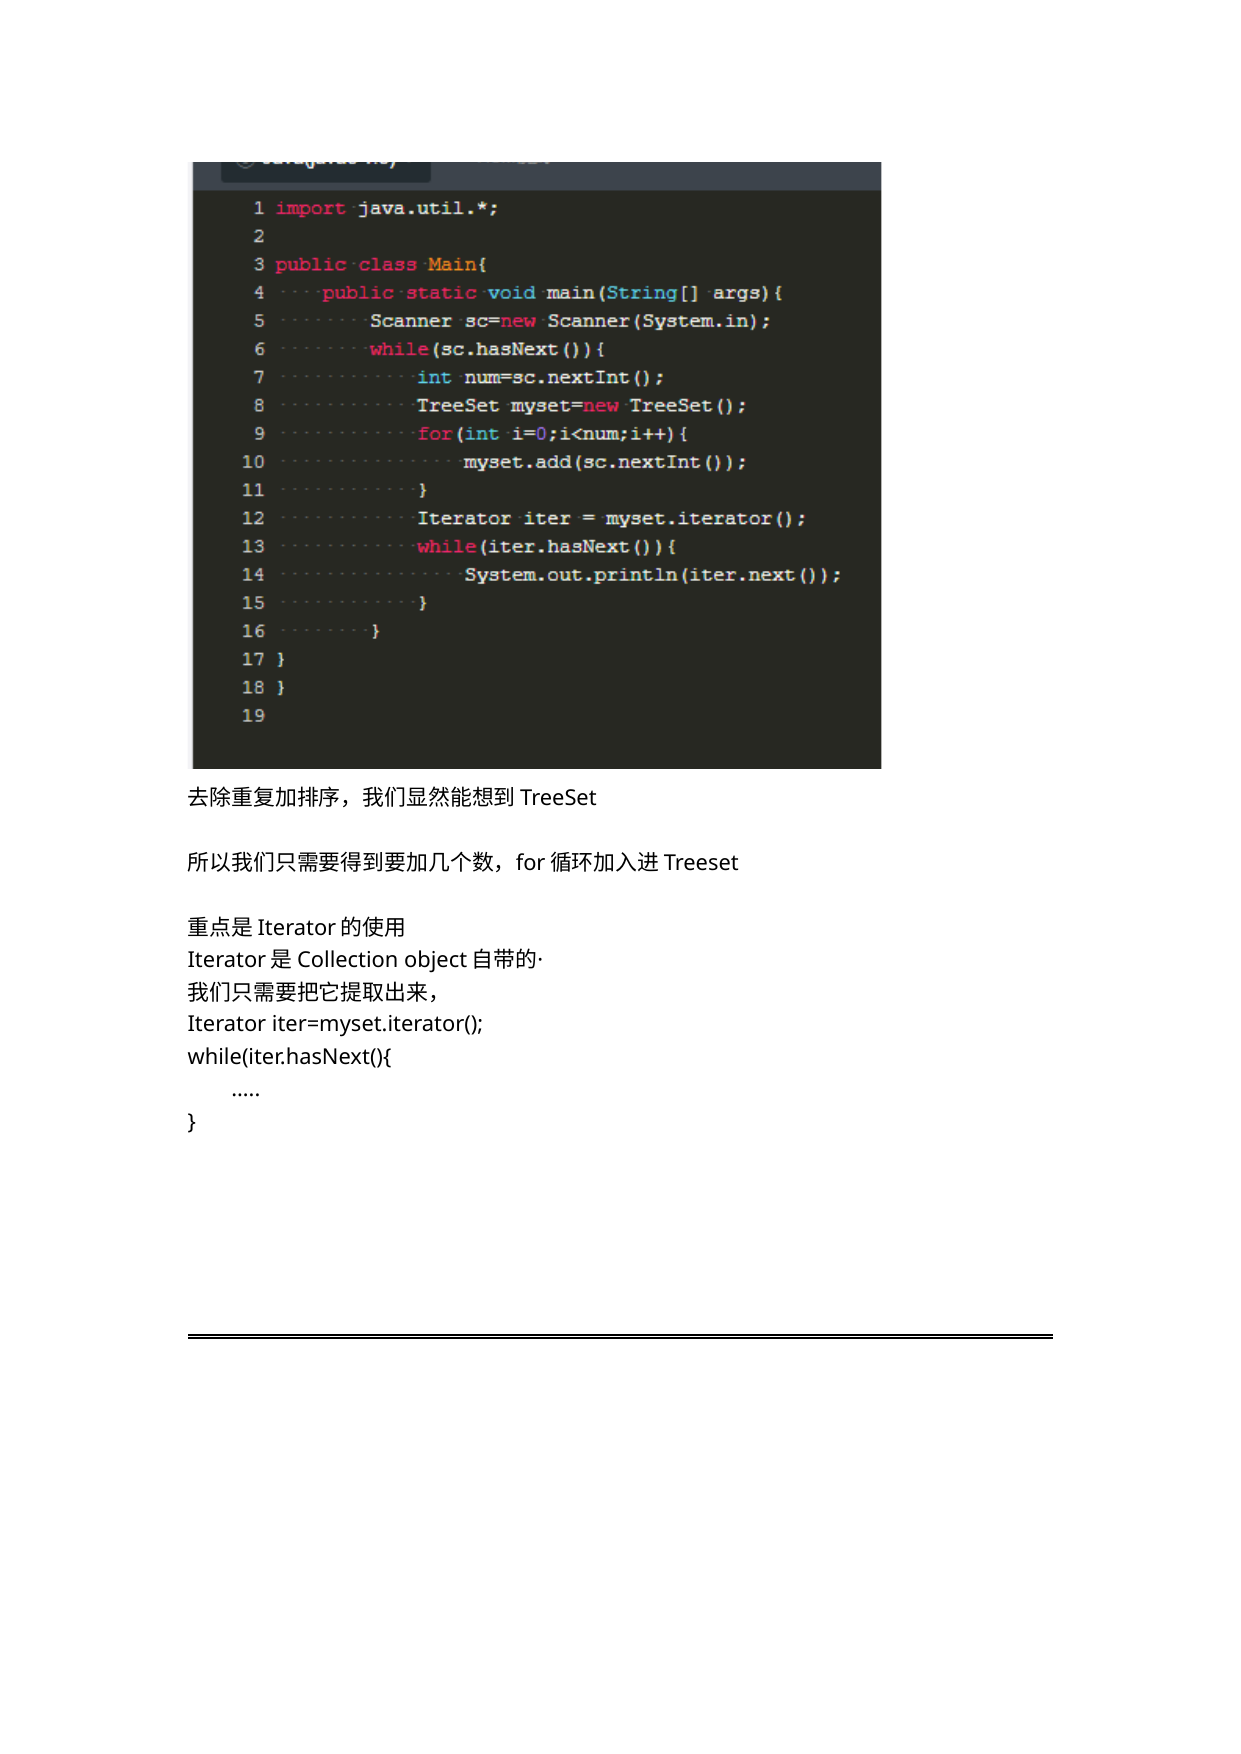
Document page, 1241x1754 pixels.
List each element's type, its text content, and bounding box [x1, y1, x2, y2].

text 重点是Iterator的使用 [187, 909, 1053, 942]
text } [187, 1104, 1053, 1137]
text Iterator是Collection object自带的· [187, 942, 1053, 974]
text 所以我们只需要得到要加几个数，for循环加入进Treeset [187, 844, 1053, 877]
picture [187, 162, 882, 769]
text Iterator iter=myset.iterator(); [187, 1007, 1053, 1039]
text while(iter.hasNext(){ [187, 1039, 1053, 1072]
text 去除重复加排序，我们显然能想到TreeSet [187, 779, 1053, 812]
text ….. [187, 1072, 1053, 1104]
text 我们只需要把它提取出来， [187, 974, 1053, 1007]
